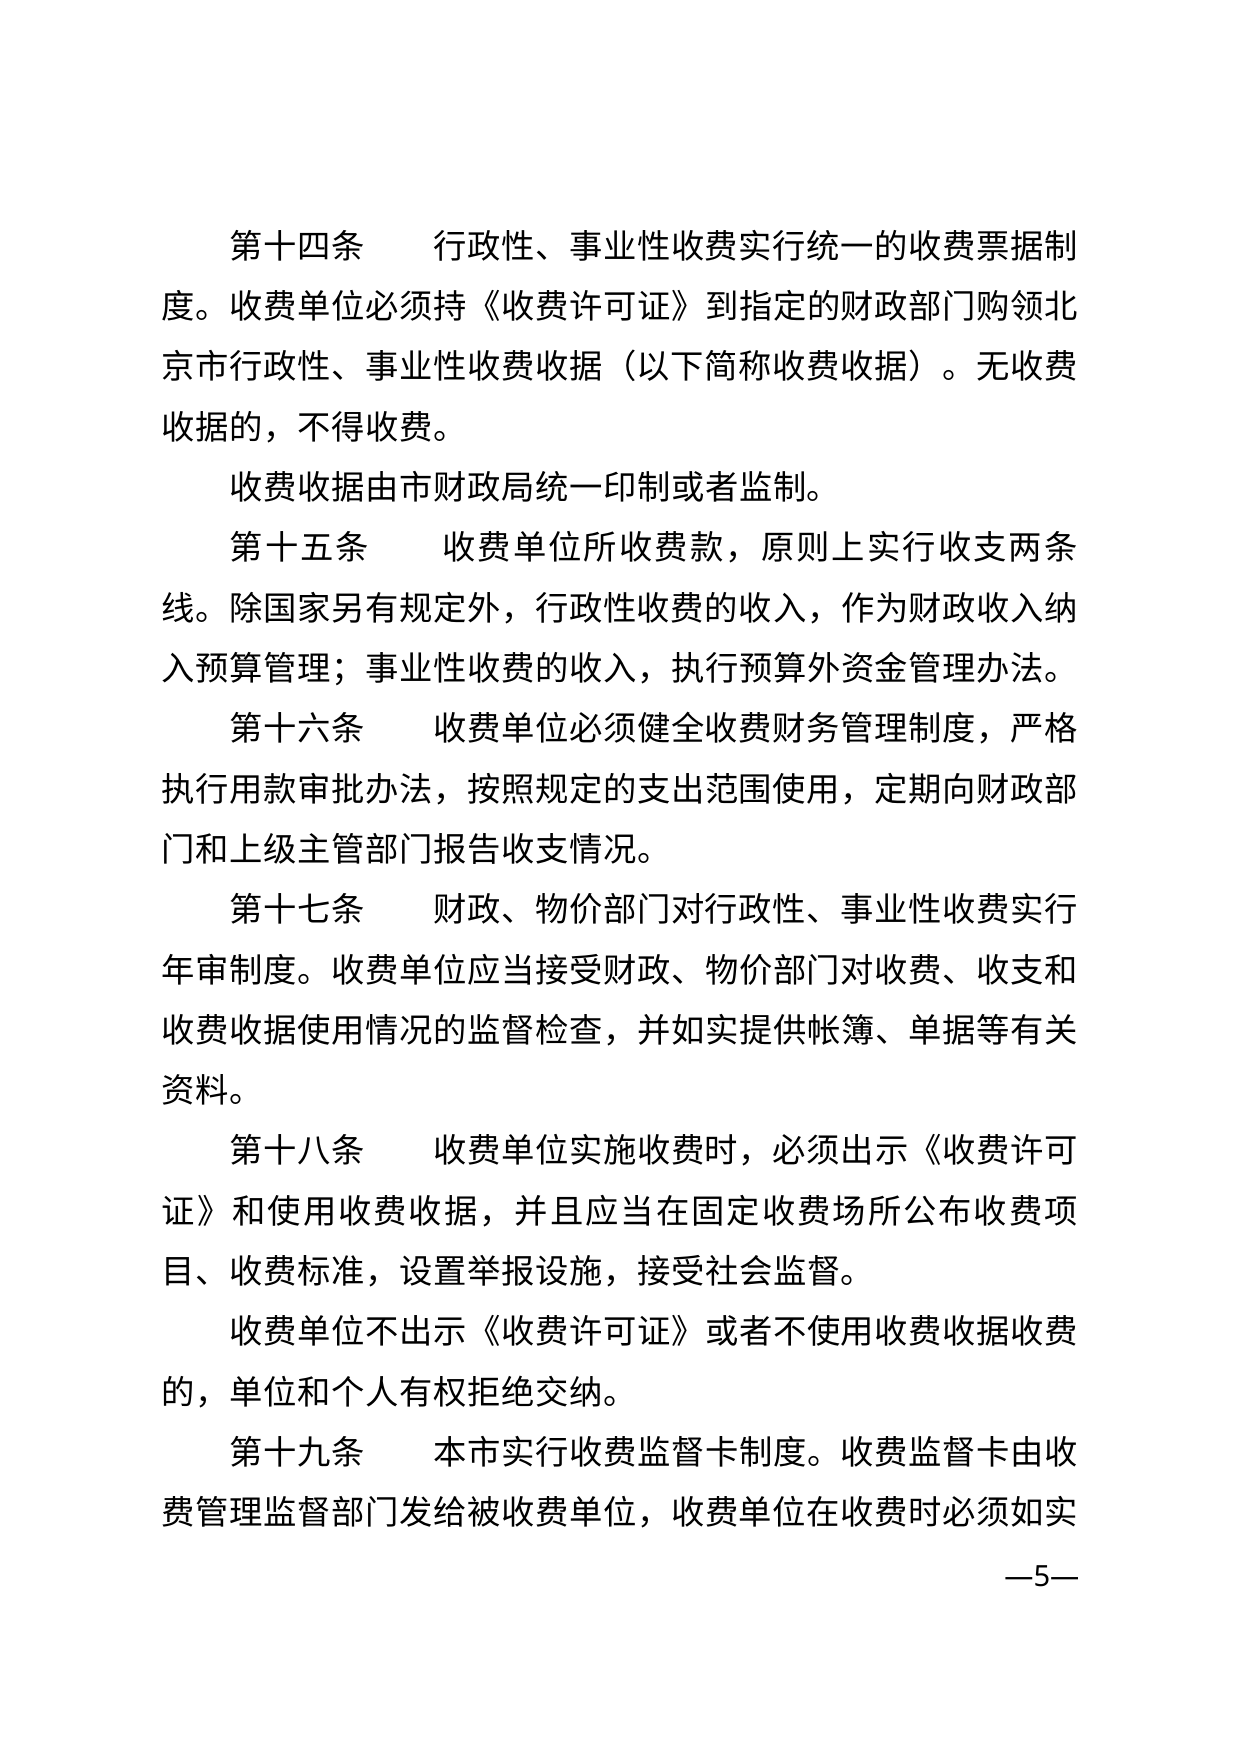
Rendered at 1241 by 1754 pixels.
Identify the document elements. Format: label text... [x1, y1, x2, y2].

text 第十四条 行政性、事业性收费实行统一的收费票据制度。收费单位必须持《收费许可证》到指定的财政部门购领北京市行政性、事业性收费收据（以下简称收费收据）。无收费收据的，不得收费。 [162, 213, 1078, 455]
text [162, 1420, 1078, 1540]
text 第十八条 收费单位实施收费时，必须出示《收费许可证》和使用收费收据，并且应当在固定收费场所公布收费项目、收费标准，设置举报设施，接受社会监督。 [162, 1118, 1078, 1299]
text 第十七条 财政、物价部门对行政性、事业性收费实行年审制度。收费单位应当接受财政、物价部门对收费、收支和收费收据使用情况的监督检查，并如实提供帐簿、单据等有关资料。 [162, 877, 1078, 1118]
text 第十五条 收费单位所收费款，原则上实行收支两条线。除国家另有规定外，行政性收费的收入，作为财政收入纳入预算管理；事业性收费的收入，执行预算外资金管理办法。 [162, 515, 1078, 696]
text 收费单位不出示《收费许可证》或者不使用收费收据收费的，单位和个人有权拒绝交纳。 [162, 1299, 1078, 1420]
text 第十六条 收费单位必须健全收费财务管理制度，严格执行用款审批办法，按照规定的支出范围使用，定期向财政部门和上级主管部门报告收支情况。 [162, 696, 1078, 877]
text 收费收据由市财政局统一印制或者监制。 [162, 455, 1078, 515]
